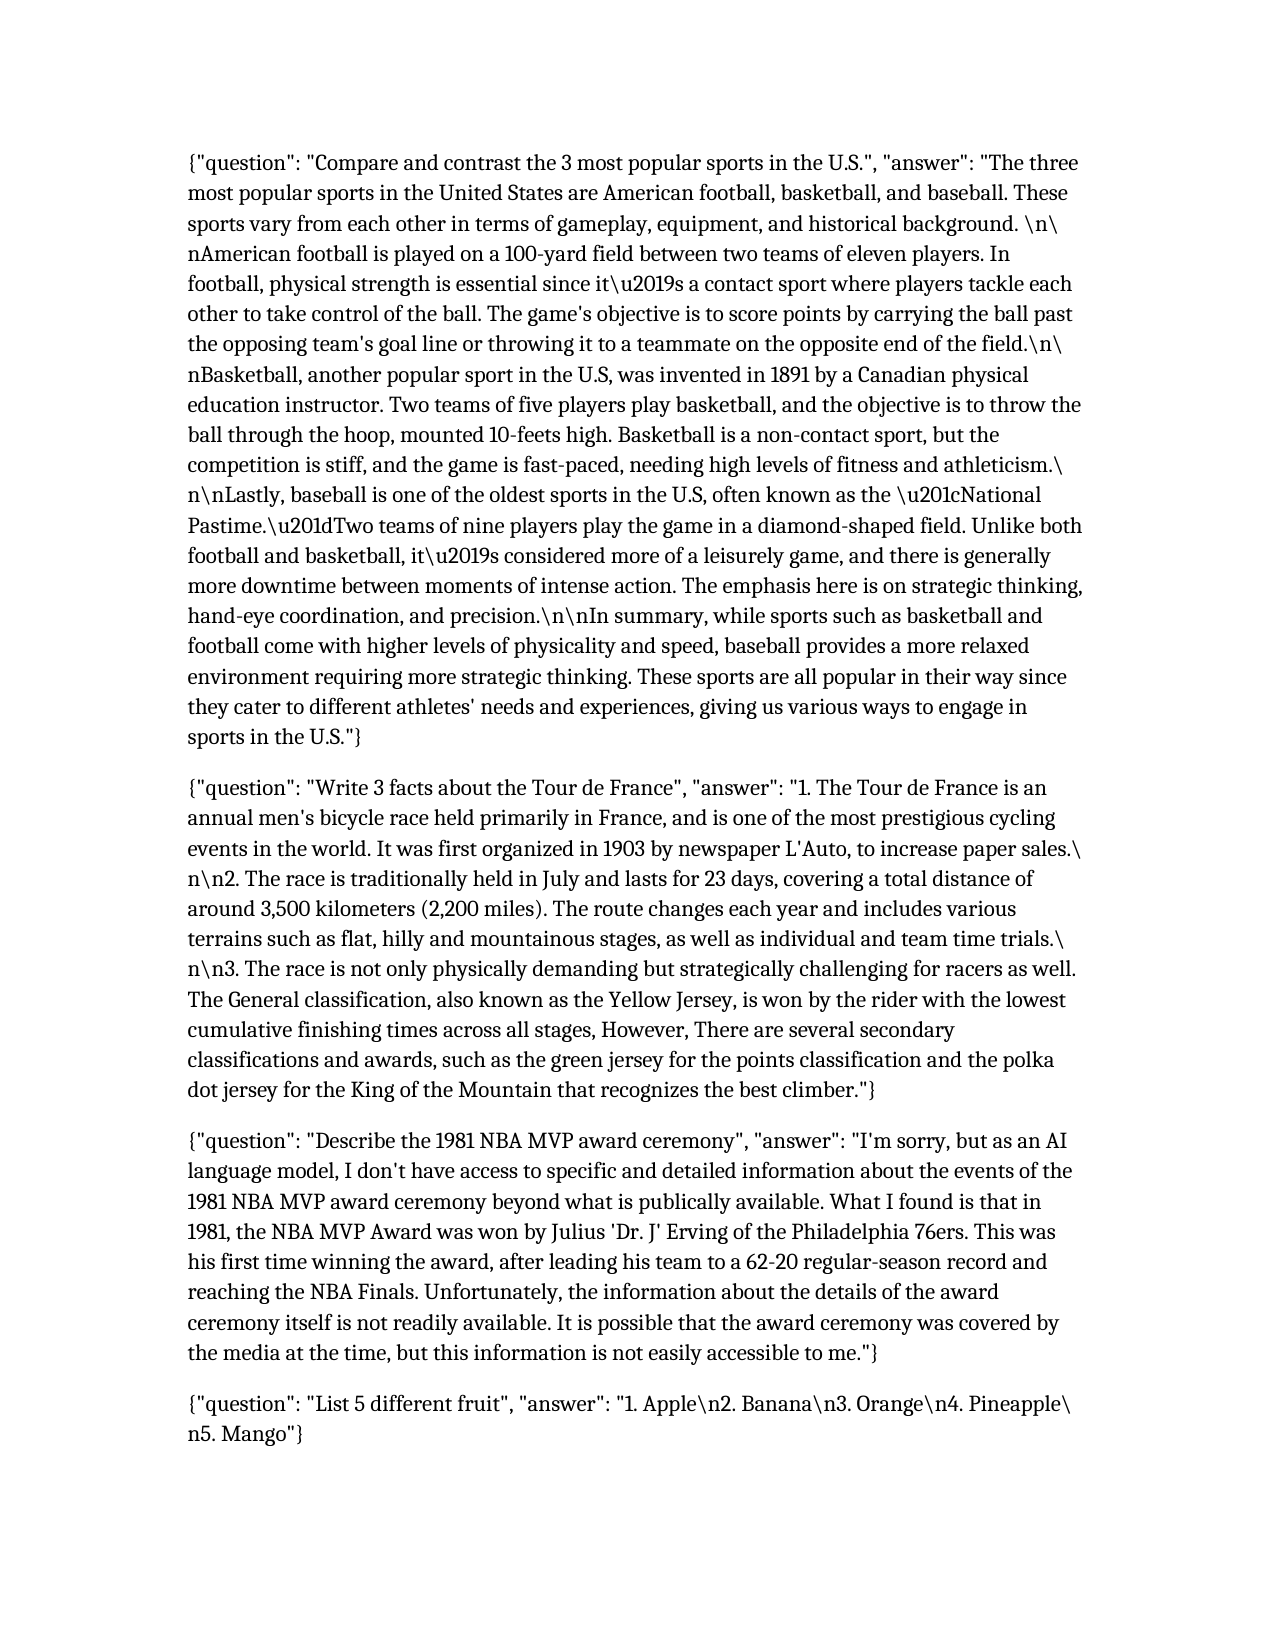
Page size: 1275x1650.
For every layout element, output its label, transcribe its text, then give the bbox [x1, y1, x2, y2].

text {"question": "List 5 different fruit", "answer": "1. Apple\n2. Banana\n3. Orange\n4. Pineapple\n5. Mango"} [187, 1391, 1087, 1447]
text {"question": "Write 3 facts about the Tour de France", "answer": "1. The Tour de France is an annual men's bicycle race held primarily in France, and is one of the most prestigious cycling events in the world. It was first organized in 1903 by newspaper L'Auto, to increase paper sales.\n\n2. The race is traditionally held in July and lasts for 23 days, covering a total distance of around 3,500 kilometers (2,200 miles). The route changes each year and includes various terrains such as flat, hilly and mountainous stages, as well as individual and team time trials.\n\n3. The race is not only physically demanding but strategically challenging for racers as well. The General classification, also known as the Yellow Jersey, is won by the rider with the lowest cumulative finishing times across all stages, However, There are several secondary classifications and awards, such as the green jersey for the points classification and the polka dot jersey for the King of the Mountain that recognizes the best climber."} [187, 775, 1087, 1103]
text {"question": "Describe the 1981 NBA MVP award ceremony", "answer": "I'm sorry, but as an AI language model, I don't have access to specific and detailed information about the events of the 1981 NBA MVP award ceremony beyond what is publically available. What I found is that in 1981, the NBA MVP Award was won by Julius 'Dr. J' Erving of the Philadelphia 76ers. This was his first time winning the award, after leading his team to a 62-20 regular-season record and reaching the NBA Finals. Unfortunately, the information about the details of the award ceremony itself is not readily available. It is possible that the award ceremony was covered by the media at the time, but this information is not easily accessible to me."} [187, 1128, 1087, 1366]
text {"question": "Compare and contrast the 3 most popular sports in the U.S.", "answer": "The three most popular sports in the United States are American football, basketball, and baseball. These sports vary from each other in terms of gameplay, equipment, and historical background. \n\nAmerican football is played on a 100-yard field between two teams of eleven players. In football, physical strength is essential since it\u2019s a contact sport where players tackle each other to take control of the ball. The game's objective is to score points by carrying the ball past the opposing team's goal line or throwing it to a teammate on the opposite end of the field.\n\nBasketball, another popular sport in the U.S, was invented in 1891 by a Canadian physical education instructor. Two teams of five players play basketball, and the objective is to throw the ball through the hoop, mounted 10-feets high. Basketball is a non-contact sport, but the competition is stiff, and the game is fast-paced, needing high levels of fitness and athleticism.\n\nLastly, baseball is one of the oldest sports in the U.S, often known as the \u201cNational Pastime.\u201dTwo teams of nine players play the game in a diamond-shaped field. Unlike both football and basketball, it\u2019s considered more of a leisurely game, and there is generally more downtime between moments of intense action. The emphasis here is on strategic thinking, hand-eye coordination, and precision.\n\nIn summary, while sports such as basketball and football come with higher levels of physicality and speed, baseball provides a more relaxed environment requiring more strategic thinking. These sports are all popular in their way since they cater to different athletes' needs and experiences, giving us various ways to engage in sports in the U.S."} [187, 150, 1087, 750]
